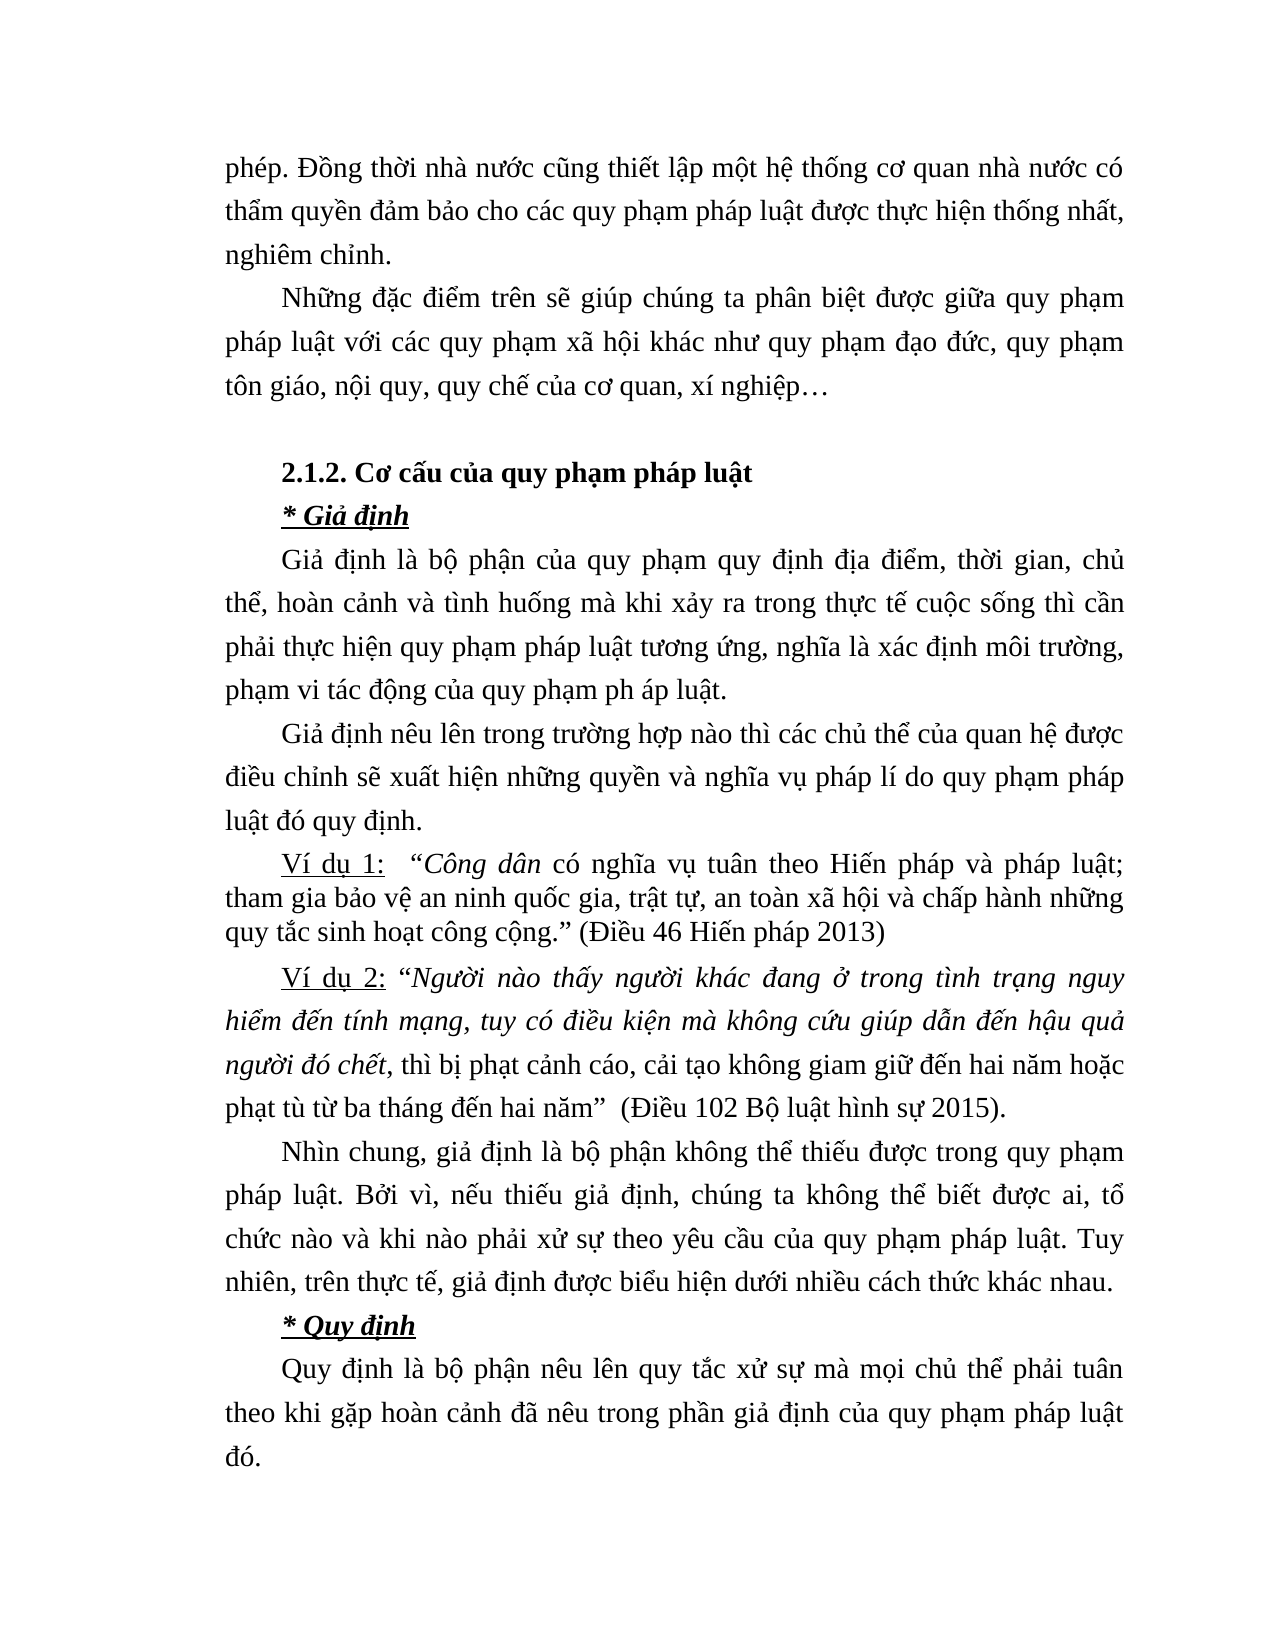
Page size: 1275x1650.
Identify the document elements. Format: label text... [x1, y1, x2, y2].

text Nhìn chung, giả định là bộ phận không thể thiếu được trong quy phạm pháp luật. Bởi vì, nếu thiếu giả định, chúng ta không thể biết được ai, tổ chức nào và khi nào phải xử sự theo yêu cầu của quy phạm pháp luật. Tuy nhiên, trên thực tế, giả định được biểu hiện dưới nhiều cách thức khác nhau. [225, 1134, 1126, 1298]
text * Giả định [225, 498, 1126, 532]
text Quy định là bộ phận nêu lên quy tắc xử sự mà mọi chủ thể phải tuân theo khi gặp hoàn cảnh đã nêu trong phần giả định của quy phạm pháp luật đó. [225, 1352, 1126, 1472]
text 2.1.2. Cơ cấu của quy phạm pháp luật [225, 455, 1126, 488]
text Giả định nêu lên trong trường hợp nào thì các chủ thể của quan hệ được điều chỉnh sẽ xuất hiện những quyền và nghĩa vụ pháp lí do quy phạm pháp luật đó quy định. [225, 716, 1126, 837]
text * Quy định [225, 1308, 1126, 1342]
text Ví dụ 2: “Người nào thấy người khác đang ở trong tình trạng nguy hiểm đến tính mạng, tuy có điều kiện mà không cứu giúp dẫn đến hậu quả người đó chết, thì bị phạt cảnh cáo, cải tạo không giam giữ đến hai năm hoặc phạt tù từ ba tháng đến hai năm” (Điều 102 Bộ luật hình sự 2015). [225, 960, 1126, 1124]
text Những đặc điểm trên sẽ giúp chúng ta phân biệt được giữa quy phạm pháp luật với các quy phạm xã hội khác như quy phạm đạo đức, quy phạm tôn giáo, nội quy, quy chế của cơ quan, xí nghiệp… [225, 281, 1126, 401]
text Ví dụ 1: “Công dân có nghĩa vụ tuân theo Hiến pháp và pháp luật; tham gia bảo vệ an ninh quốc gia, trật tự, an toàn xã hội và chấp hành những quy tắc sinh hoạt công cộng.” (Điều 46 Hiến pháp 2013) [225, 847, 1125, 947]
text Giả định là bộ phận của quy phạm quy định địa điểm, thời gian, chủ thể, hoàn cảnh và tình huống mà khi xảy ra trong thực tế cuộc sống thì cần phải thực hiện quy phạm pháp luật tương ứng, nghĩa là xác định môi trường, phạm vi tác động của quy phạm ph áp luật. [225, 542, 1126, 706]
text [225, 150, 1126, 271]
